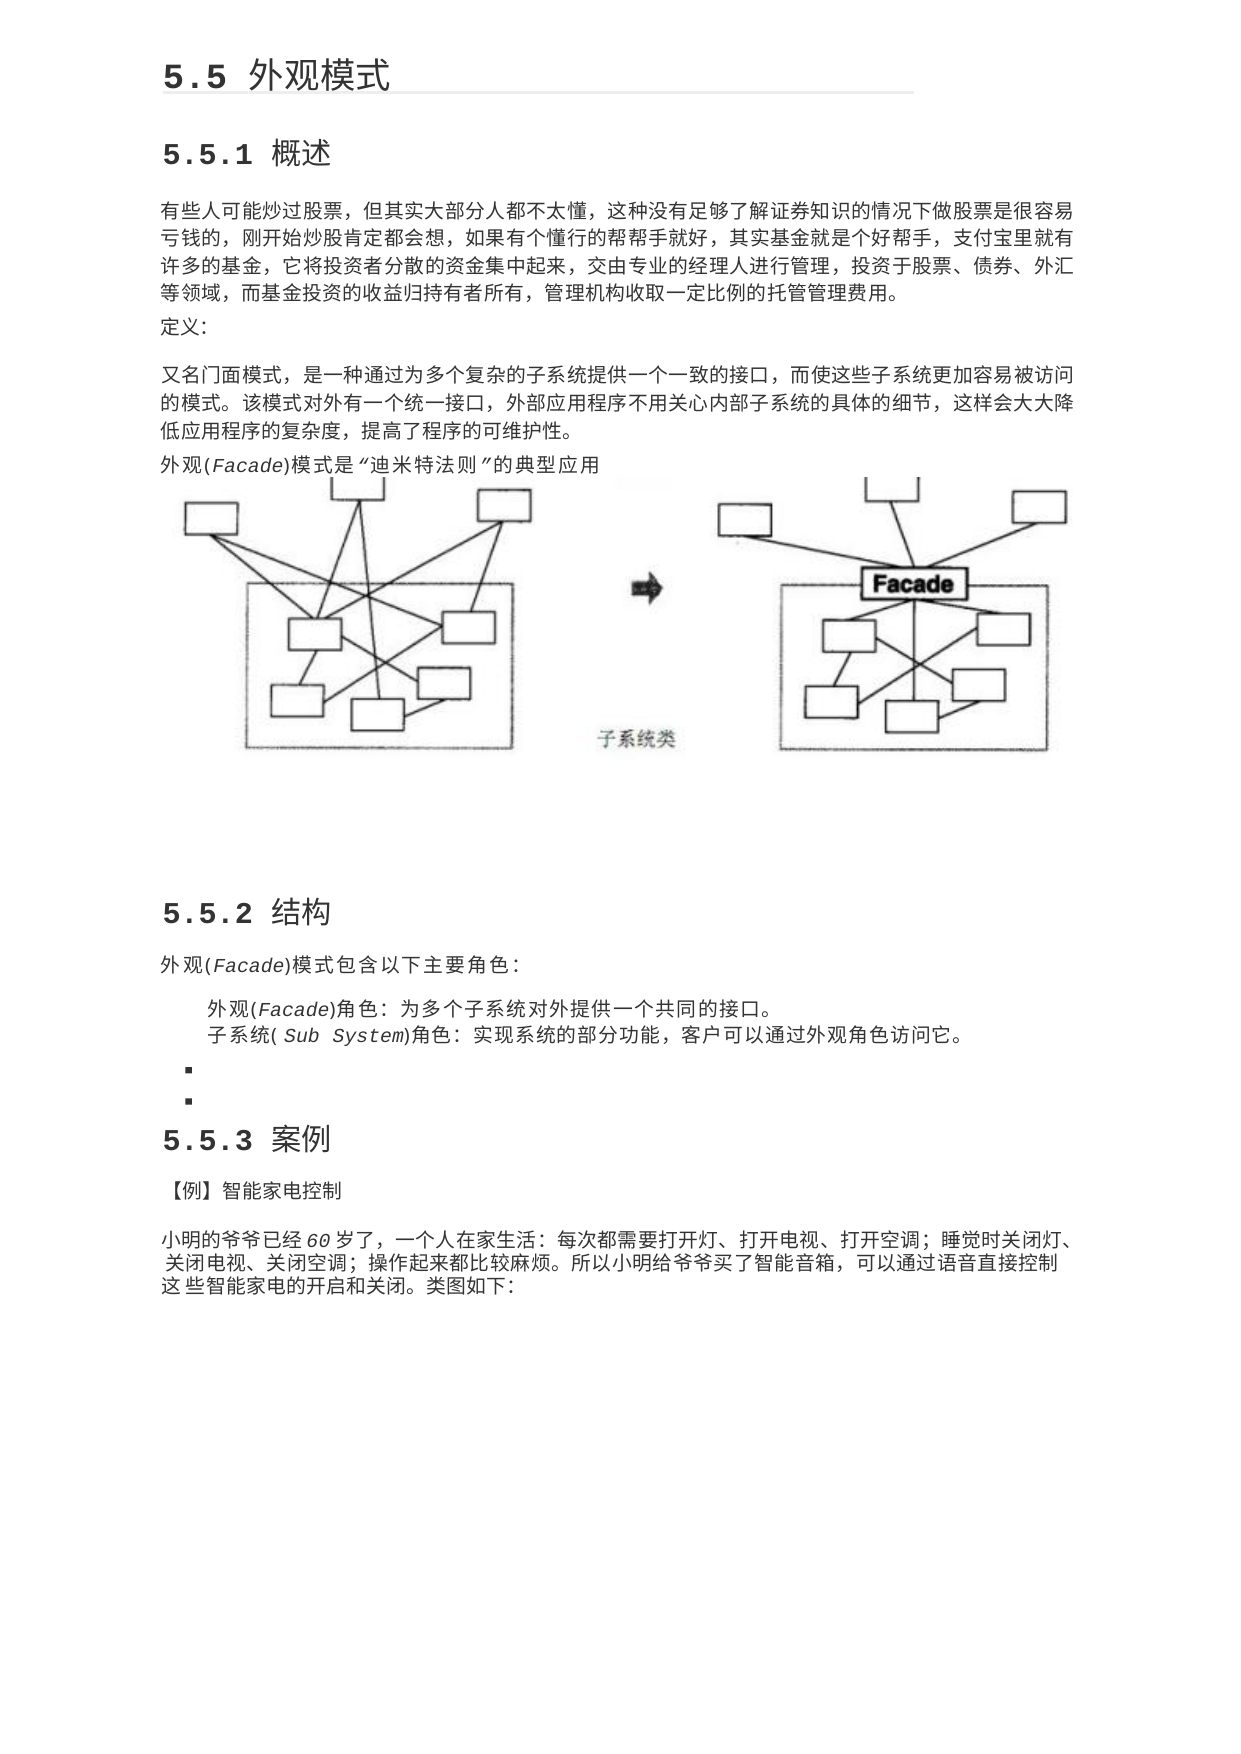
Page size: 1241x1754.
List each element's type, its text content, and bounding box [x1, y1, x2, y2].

text 5.5.2 结构 [162, 897, 1017, 931]
text 外观(Facade)模式是“迪米特法则”的典型应用 [161, 454, 1102, 477]
text 5.5.3 案例 [162, 1124, 1017, 1157]
text 又名门面模式，是一种通过为多个复杂的子系统提供一个一致的接口，而使这些子系统更加容易被访问 的模式。该模式对外有一个统一接口，外部应用程序不用关心内部子系统的具体的细节，这样会大大降 低应用程序的复杂度，提高了程序的可维护性。 [161, 361, 1076, 444]
text 小明的爷爷已经60岁了，一个人在家生活：每次都需要打开灯、打开电视、打开空调；睡觉时关闭灯、 关闭电视、关闭空调；操作起来都比较麻烦。所以小明给爷爷买了智能音箱，可以通过语音直接控制这 些智能家电的开启和关闭。类图如下： [161, 1229, 1076, 1299]
text 外观(Facade)模式包含以下主要角色： [161, 954, 1017, 977]
text 有些人可能炒过股票，但其实大部分人都不太懂，这种没有足够了解证券知识的情况下做股票是很容易 亏钱的，刚开始炒股肯定都会想，如果有个懂行的帮帮手就好，其实基金就是个好帮手，支付宝里就有 许多的基金，它将投资者分散的资金集中起来，交由专业的经理人进行管理，投资于股票、债券、外汇 等领域，而基金投资的收益归持有者所有，管理机构收取一定比例的托管管理费用。 [161, 197, 1076, 306]
text 子系统( Sub System)角色：实现系统的部分功能，客户可以通过外观角色访问它。 [208, 1026, 1017, 1047]
text 5.5.1 概述 [162, 138, 1017, 171]
picture [160, 477, 1082, 761]
text 定义： [161, 316, 1102, 339]
text 【例】智能家电控制 [162, 1181, 1017, 1201]
text 外观(Facade)角色：为多个子系统对外提供一个共同的接口。 [207, 999, 1017, 1021]
